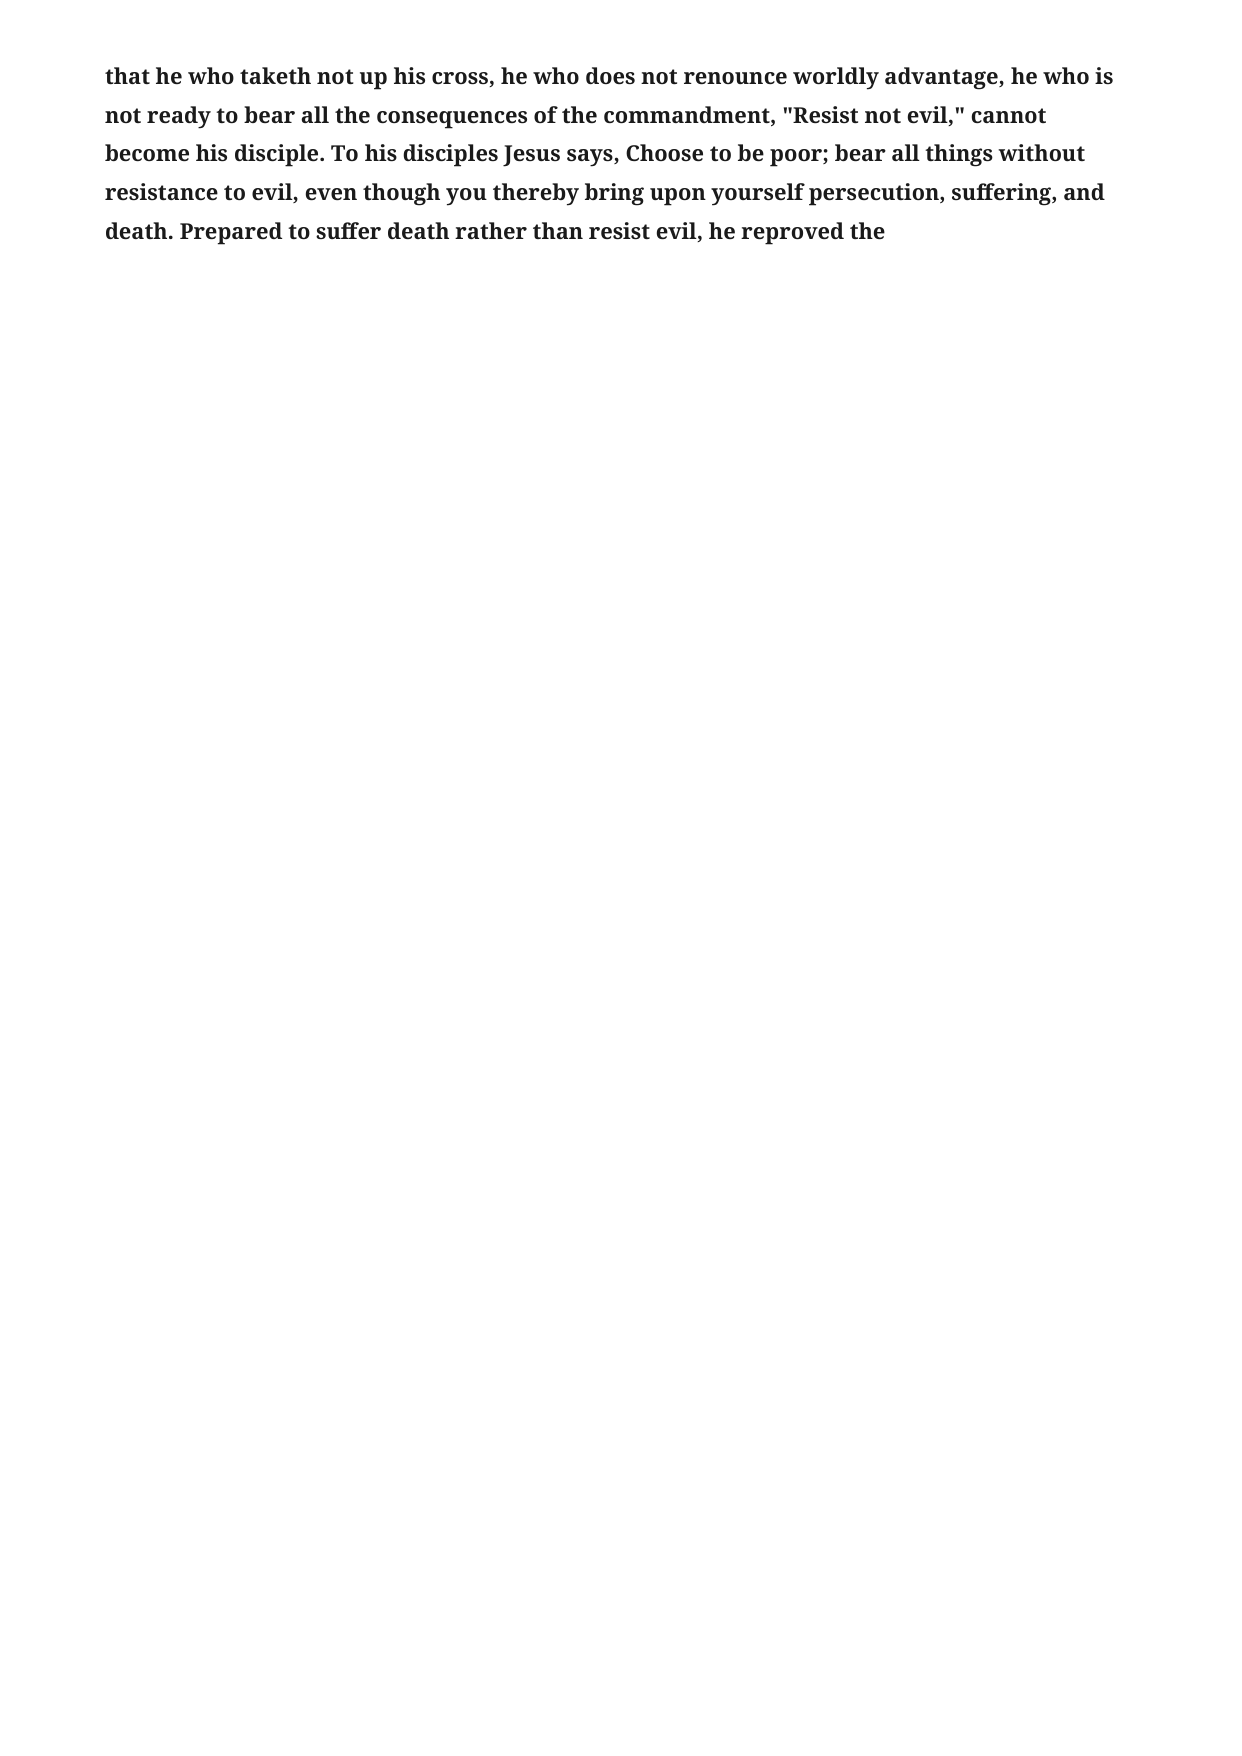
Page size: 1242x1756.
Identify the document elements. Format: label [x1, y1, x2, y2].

text [105, 61, 1127, 245]
